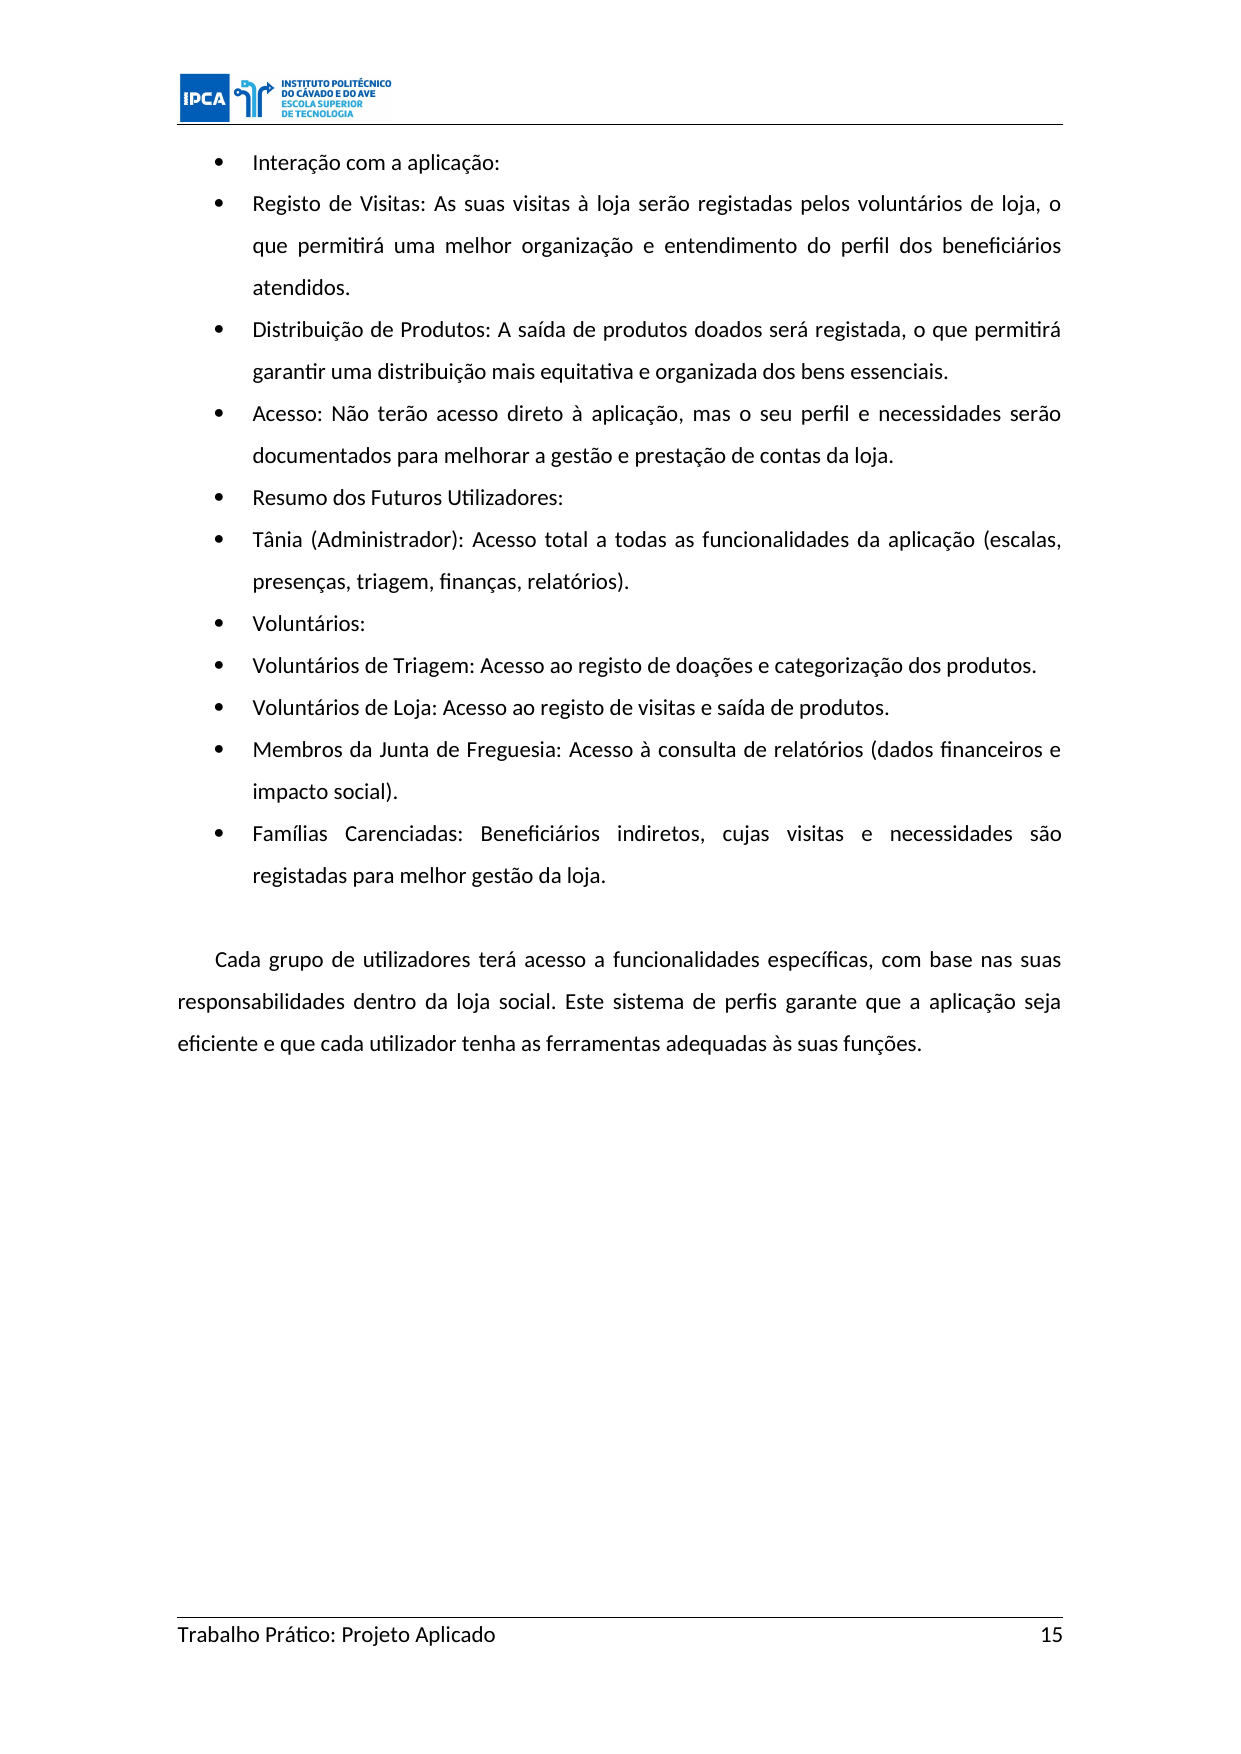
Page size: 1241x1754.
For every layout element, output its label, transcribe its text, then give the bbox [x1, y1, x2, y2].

text Cada grupo de utilizadores terá acesso a funcionalidades específicas, com base nas suas responsabilidades dentro da loja social. Este sistema de perfis garante que a aplicação seja eficiente e que cada utilizador tenha as ferramentas adequadas às suas funções. [177, 945, 1063, 1057]
list Acesso: Não terão acesso direto à aplicação, mas o seu perfil e necessidades serão documentados para melhorar a gestão e prestação de contas da loja. [215, 399, 1063, 469]
list Interação com a aplicação: [215, 148, 1063, 176]
list Membros da Junta de Freguesia: Acesso à consulta de relatórios (dados financeiros e impacto social). [215, 735, 1063, 805]
list Voluntários de Loja: Acesso ao registo de visitas e saída de produtos. [215, 693, 1063, 721]
list Famílias Carenciadas: Beneficiários indiretos, cujas visitas e necessidades são registadas para melhor gestão da loja. [215, 819, 1063, 889]
list Voluntários de Triagem: Acesso ao registo de doações e categorização dos produtos. [215, 651, 1063, 679]
list Voluntários: [215, 609, 1063, 637]
list Registo de Visitas: As suas visitas à loja serão registadas pelos voluntários de loja, o que permitirá uma melhor organização e entendimento do perfil dos beneficiários atendidos. [215, 189, 1063, 302]
picture [177, 73, 393, 122]
list Resumo dos Futuros Utilizadores: [215, 483, 1063, 511]
list Distribuição de Produtos: A saída de produtos doados será registada, o que permitirá garantir uma distribuição mais equitativa e organizada dos bens essenciais. [215, 316, 1063, 386]
list Tânia (Administrador): Acesso total a todas as funcionalidades da aplicação (escalas, presenças, triagem, finanças, relatórios). [215, 525, 1063, 595]
